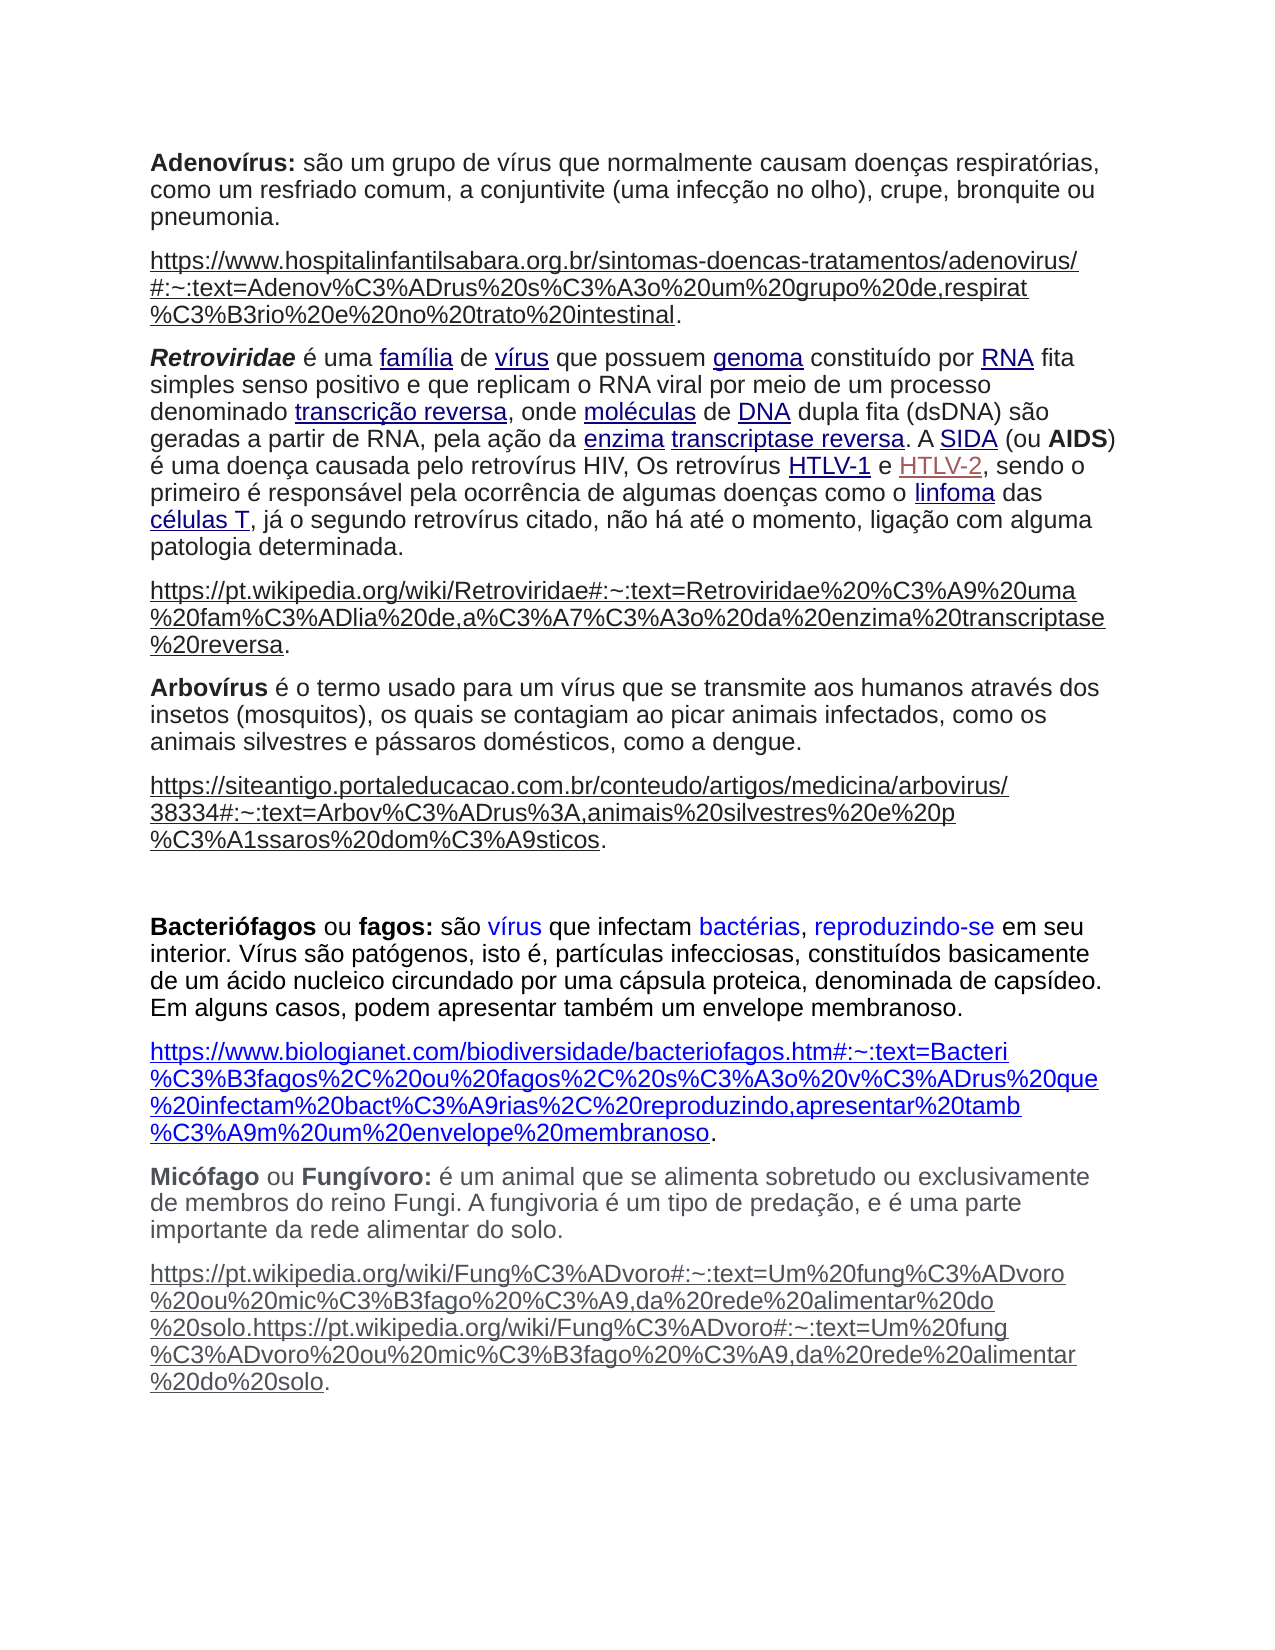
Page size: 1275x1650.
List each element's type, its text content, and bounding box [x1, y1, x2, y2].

text Adenovírus: são um grupo de vírus que normalmente causam doenças respiratórias, como um resfriado comum, a conjuntivite (uma infecção no olho), crupe, bronquite ou pneumonia. [150, 150, 1125, 231]
text https://siteantigo.portaleducacao.com.br/conteudo/artigos/medicina/arbovirus/38334#:~:text=Arbov%C3%ADrus%3A,animais%20silvestres%20e%20p%C3%A1ssaros%20dom%C3%A9sticos. [150, 773, 1125, 854]
text Retroviridae é uma família de vírus que possuem genoma constituído por RNA fita simples senso positivo e que replicam o RNA viral por meio de um processo denominado transcrição reversa, onde moléculas de DNA dupla fita (dsDNA) são geradas a partir de RNA, pela ação da enzima transcriptase reversa. A SIDA (ou AIDS) é uma doença causada pelo retrovírus HIV, Os retrovírus HTLV-1 e HTLV-2, sendo o primeiro é responsável pela ocorrência de algumas doenças como o linfoma das células T, já o segundo retrovírus citado, não há até o momento, ligação com alguma patologia determinada. [150, 345, 1125, 561]
text https://pt.wikipedia.org/wiki/Fung%C3%ADvoro#:~:text=Um%20fung%C3%ADvoro%20ou%20mic%C3%B3fago%20%C3%A9,da%20rede%20alimentar%20do%20solo.https://pt.wikipedia.org/wiki/Fung%C3%ADvoro#:~:text=Um%20fung%C3%ADvoro%20ou%20mic%C3%B3fago%20%C3%A9,da%20rede%20alimentar%20do%20solo. [150, 1261, 1125, 1396]
text https://www.biologianet.com/biodiversidade/bacteriofagos.htm#:~:text=Bacteri%C3%B3fagos%2C%20ou%20fagos%2C%20s%C3%A3o%20v%C3%ADrus%20que%20infectam%20bact%C3%A9rias%2C%20reproduzindo,apresentar%20tamb%C3%A9m%20um%20envelope%20membranoso. [150, 1039, 1125, 1147]
text https://www.hospitalinfantilsabara.org.br/sintomas-doencas-tratamentos/adenovirus/#:~:text=Adenov%C3%ADrus%20s%C3%A3o%20um%20grupo%20de,respirat%C3%B3rio%20e%20no%20trato%20intestinal. [150, 248, 1125, 328]
text Arbovírus é o termo usado para um vírus que se transmite aos humanos através dos insetos (mosquitos), os quais se contagiam ao picar animais infectados, como os animais silvestres e pássaros domésticos, como a dengue. [150, 675, 1125, 756]
text Micófago ou Fungívoro: é um animal que se alimenta sobretudo ou exclusivamente de membros do reino Fungi. A fungivoria é um tipo de predação, e é uma parte importante da rede alimentar do solo. [150, 1163, 1125, 1244]
text Bacteriófagos ou fagos: são vírus que infectam bactérias, reproduzindo-se em seu interior. Vírus são patógenos, isto é, partículas infecciosas, constituídos basicamente de um ácido nucleico circundado por uma cápsula proteica, denominada de capsídeo. Em alguns casos, podem apresentar também um envelope membranoso. [150, 914, 1125, 1022]
text https://pt.wikipedia.org/wiki/Retroviridae#:~:text=Retroviridae%20%C3%A9%20uma%20fam%C3%ADlia%20de,a%C3%A7%C3%A3o%20da%20enzima%20transcriptase%20reversa. [150, 578, 1125, 659]
